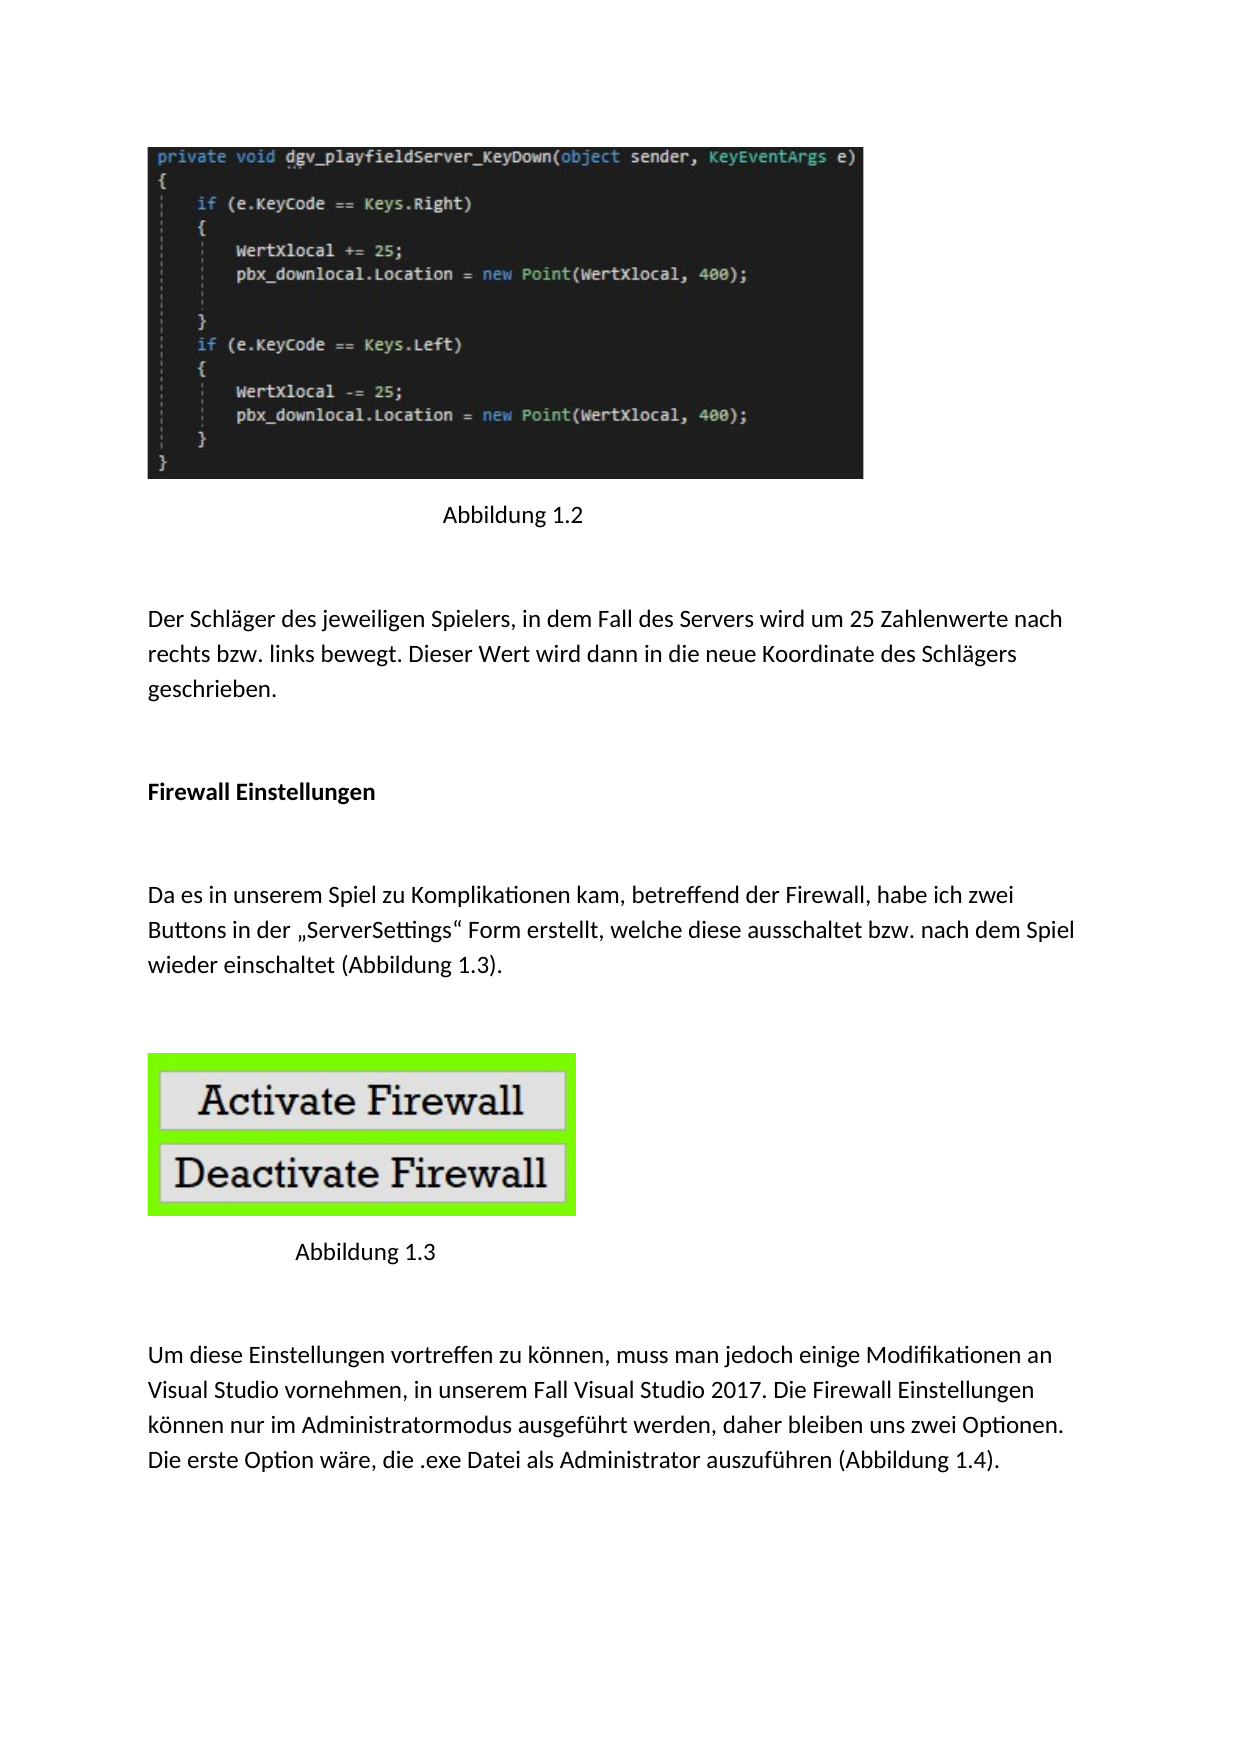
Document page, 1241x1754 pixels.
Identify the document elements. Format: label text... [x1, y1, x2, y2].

text Abbildung 1.2 [148, 500, 1093, 530]
text Der Schläger des jeweiligen Spielers, in dem Fall des Servers wird um 25 Zahlenwerte nach rechts bzw. links bewegt. Dieser Wert wird dann in die neue Koordinate des Schlägers geschrieben. [148, 603, 1093, 703]
picture [147, 1053, 576, 1216]
text Firewall Einstellungen [148, 776, 1093, 807]
text Um diese Einstellungen vortreffen zu können, muss man jedoch einige Modifikationen an Visual Studio vornehmen, in unserem Fall Visual Studio 2017. Die Firewall Einstellungen können nur im Administratormodus ausgeführt werden, daher bleiben uns zwei Optionen. Die erste Option wäre, die .exe Datei als Administrator auszuführen (Abbildung 1.4). [148, 1340, 1093, 1475]
text Da es in unserem Spiel zu Komplikationen kam, betreffend der Firewall, habe ich zwei Buttons in der „ServerSettings“ Form erstellt, welche diese ausschaltet bzw. nach dem Spiel wieder einschaltet (Abbildung 1.3). [148, 880, 1093, 980]
picture [147, 147, 864, 479]
text Abbildung 1.3 [148, 1236, 1093, 1267]
